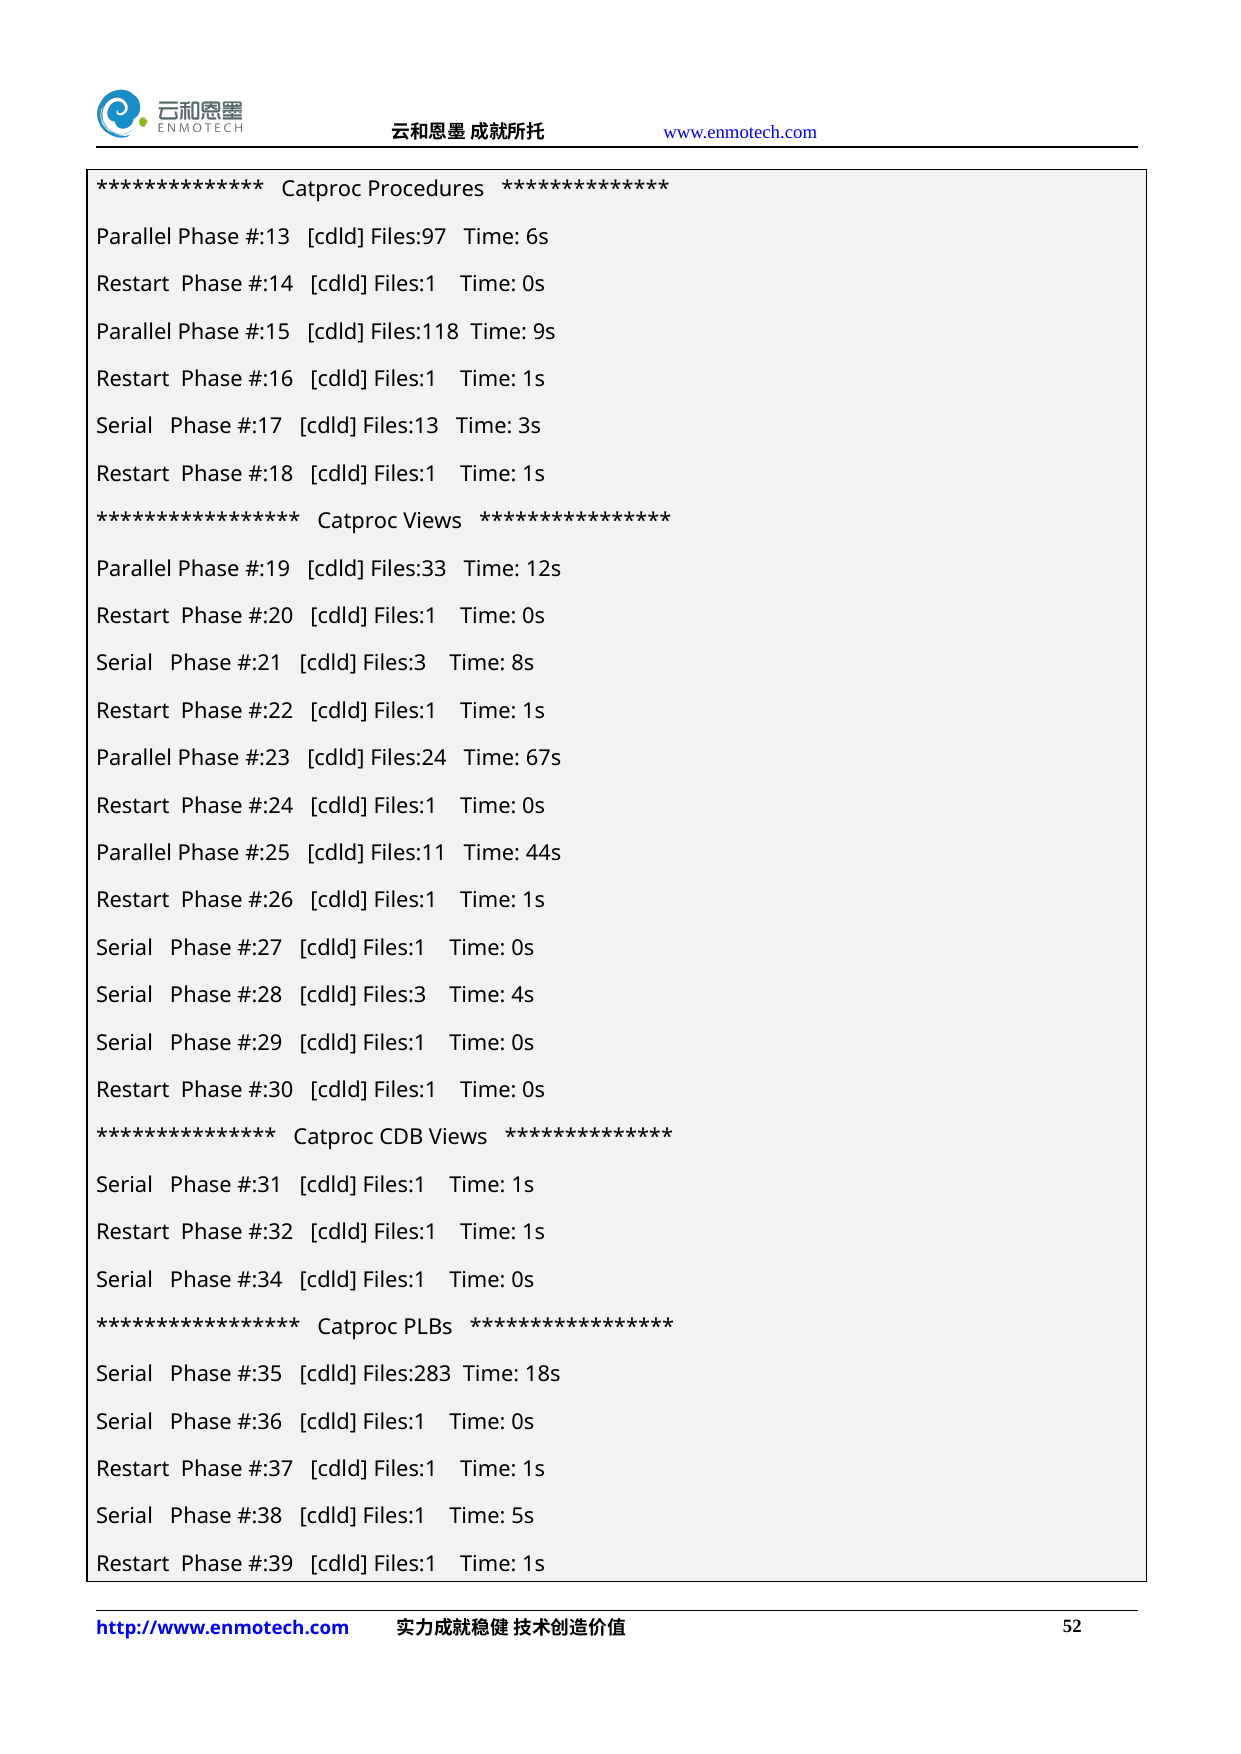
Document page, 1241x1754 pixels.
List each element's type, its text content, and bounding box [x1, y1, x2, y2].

text Serial Phase #:29 [cdld] Files:1 Time: 0s [88, 1022, 1146, 1058]
text Parallel Phase #:25 [cdld] Files:11 Time: 44s [88, 832, 1146, 868]
text Serial Phase #:38 [cdld] Files:1 Time: 5s [88, 1496, 1146, 1532]
text Restart Phase #:16 [cdld] Files:1 Time: 1s [88, 358, 1146, 394]
text Restart Phase #:20 [cdld] Files:1 Time: 0s [88, 596, 1146, 631]
text *************** Catproc CDB Views ************** [88, 1117, 1146, 1152]
text Parallel Phase #:19 [cdld] Files:33 Time: 12s [88, 548, 1146, 584]
text Serial Phase #:31 [cdld] Files:1 Time: 1s [88, 1164, 1146, 1200]
text Serial Phase #:36 [cdld] Files:1 Time: 0s [88, 1401, 1146, 1437]
text Parallel Phase #:23 [cdld] Files:24 Time: 67s [88, 738, 1146, 773]
text Serial Phase #:35 [cdld] Files:283 Time: 18s [88, 1354, 1146, 1389]
text Restart Phase #:18 [cdld] Files:1 Time: 1s [88, 453, 1146, 489]
text Restart Phase #:14 [cdld] Files:1 Time: 0s [88, 264, 1146, 299]
text Serial Phase #:34 [cdld] Files:1 Time: 0s [88, 1259, 1146, 1295]
text Restart Phase #:22 [cdld] Files:1 Time: 1s [88, 690, 1146, 726]
text Serial Phase #:17 [cdld] Files:13 Time: 3s [88, 406, 1146, 442]
text Restart Phase #:37 [cdld] Files:1 Time: 1s [88, 1449, 1146, 1484]
text Restart Phase #:30 [cdld] Files:1 Time: 0s [88, 1069, 1146, 1105]
text Restart Phase #:24 [cdld] Files:1 Time: 0s [88, 785, 1146, 821]
text ***************** Catproc PLBs ***************** [88, 1306, 1146, 1342]
picture [95, 88, 245, 139]
text Serial Phase #:21 [cdld] Files:3 Time: 8s [88, 643, 1146, 678]
text ***************** Catproc Views **************** [88, 501, 1146, 536]
text ************** Catproc Procedures ************** [88, 170, 1146, 204]
text Serial Phase #:27 [cdld] Files:1 Time: 0s [88, 927, 1146, 963]
text Parallel Phase #:13 [cdld] Files:97 Time: 6s [88, 216, 1146, 252]
text Restart Phase #:26 [cdld] Files:1 Time: 1s [88, 880, 1146, 916]
text Serial Phase #:28 [cdld] Files:3 Time: 4s [88, 975, 1146, 1010]
text Restart Phase #:32 [cdld] Files:1 Time: 1s [88, 1212, 1146, 1247]
text Restart Phase #:39 [cdld] Files:1 Time: 1s [88, 1543, 1146, 1581]
text Parallel Phase #:15 [cdld] Files:118 Time: 9s [88, 311, 1146, 347]
